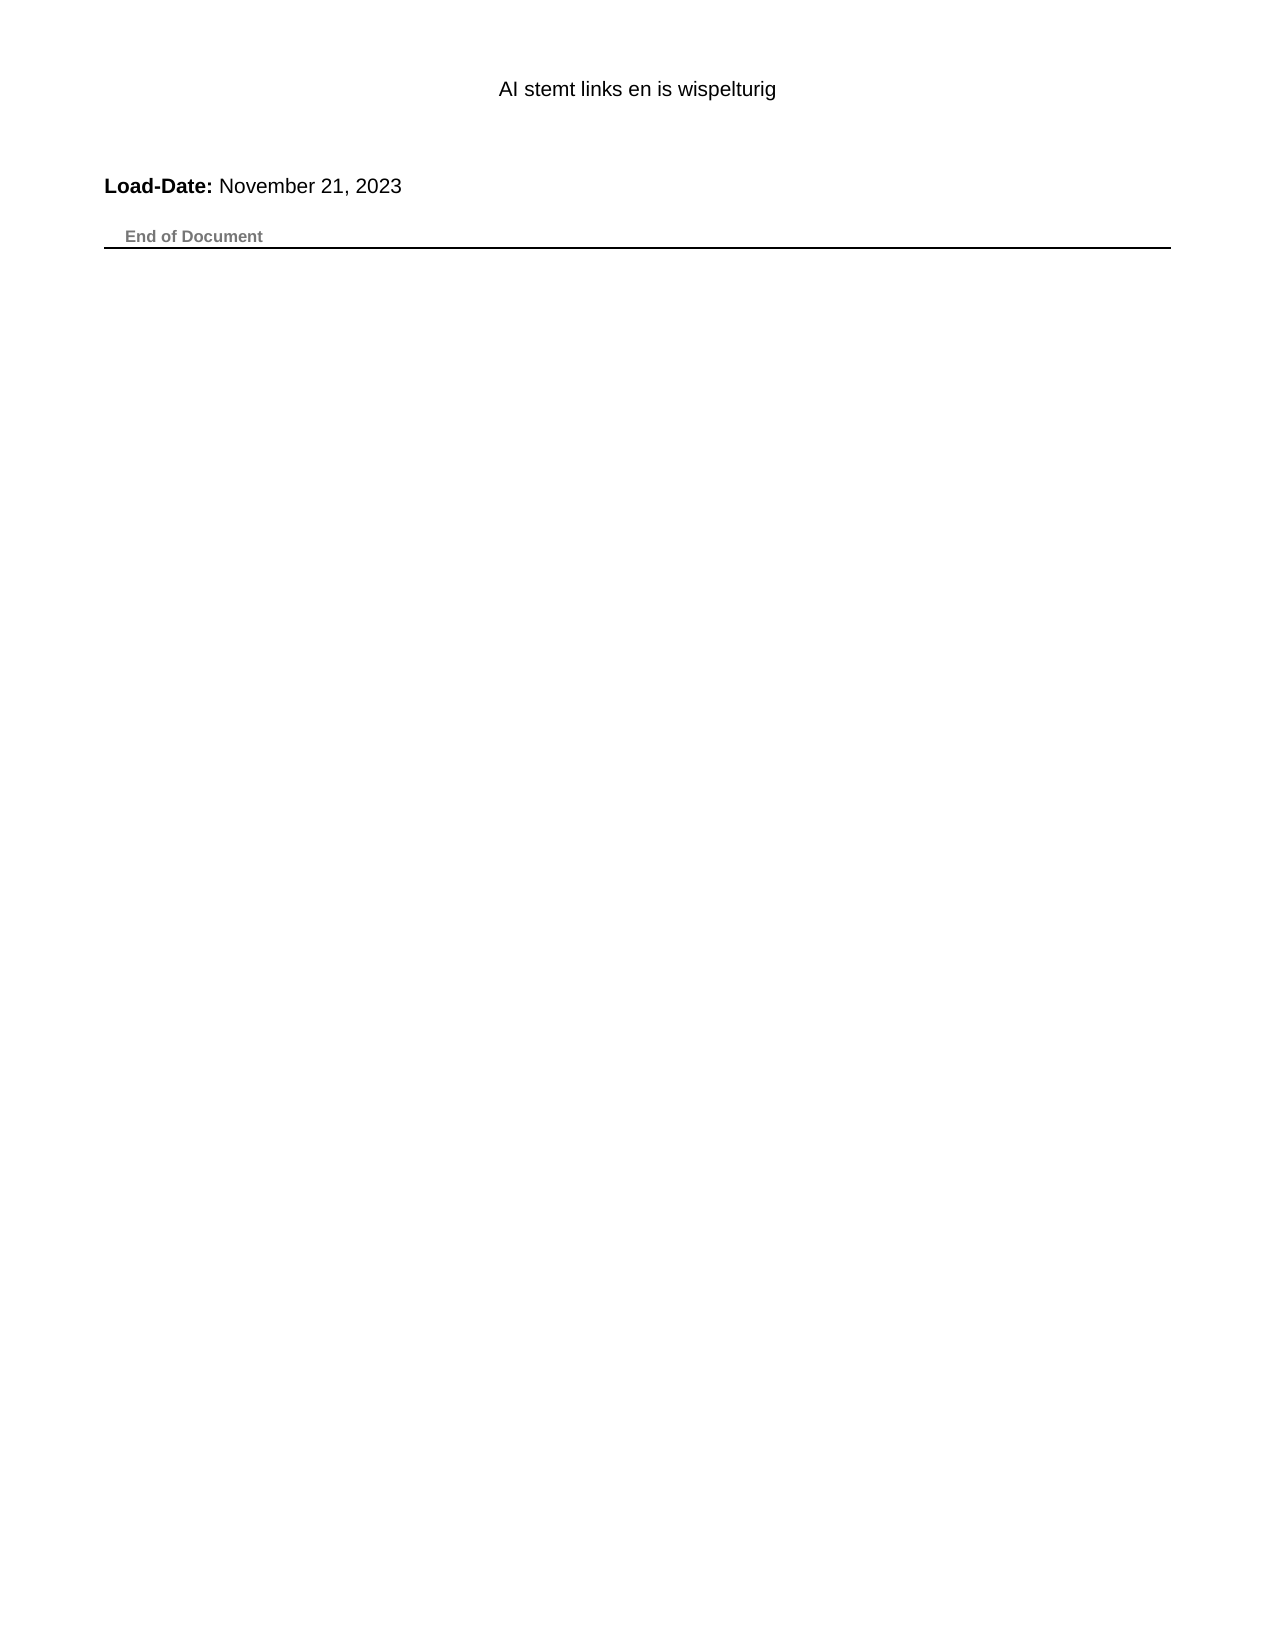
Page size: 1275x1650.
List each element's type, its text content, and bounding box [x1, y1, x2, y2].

text End of Document [125, 227, 1171, 246]
text Load-Date: November 21, 2023 [104, 142, 1171, 198]
